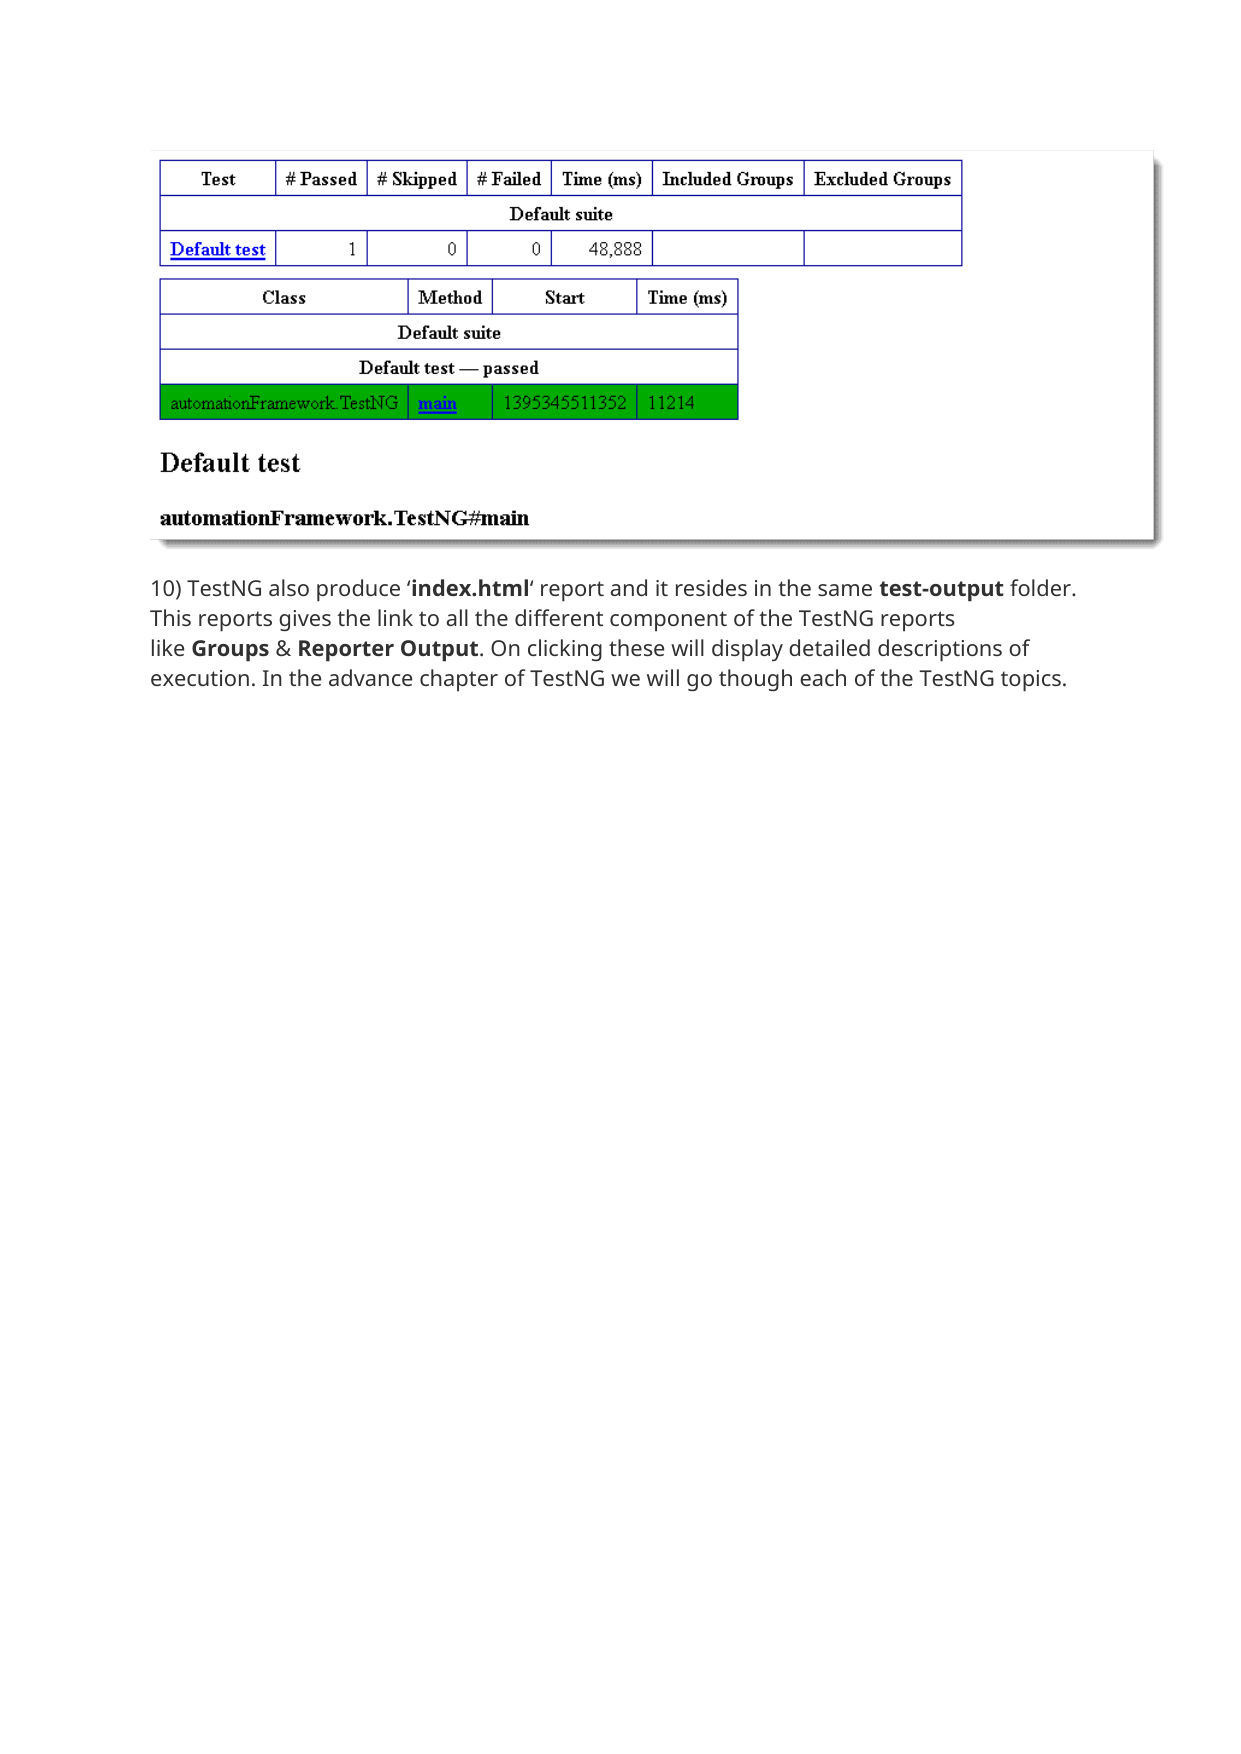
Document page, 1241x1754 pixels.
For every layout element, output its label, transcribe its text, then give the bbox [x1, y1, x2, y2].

text 10) TestNG also produce ‘index.html‘ report and it resides in the same test-output folder. This reports gives the link to all the different component of the TestNG reports like Groups & Reporter Output. On clicking these will display detailed descriptions of execution. In the advance chapter of TestNG we will go though each of the TestNG topics. [150, 573, 1090, 692]
picture [150, 150, 1172, 558]
